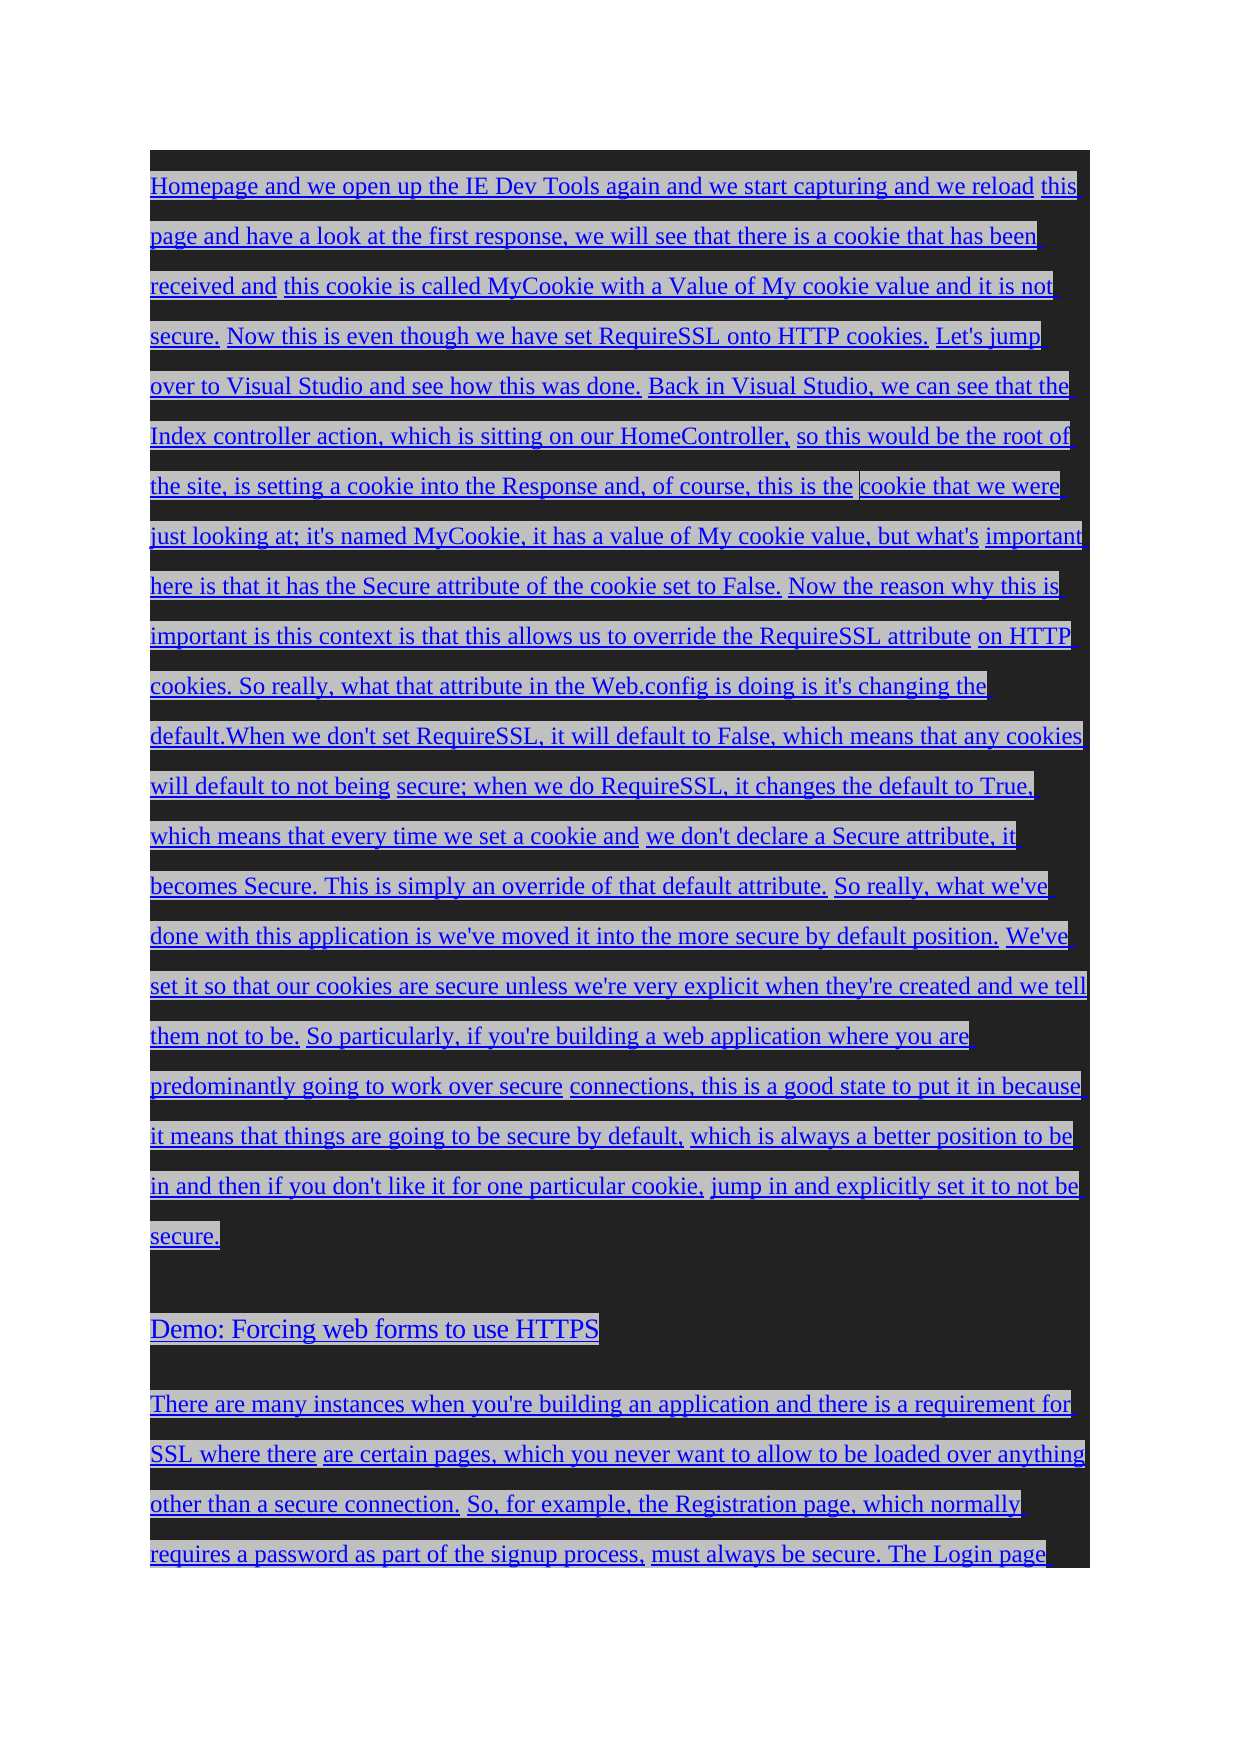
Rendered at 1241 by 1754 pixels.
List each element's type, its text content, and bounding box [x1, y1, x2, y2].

text Demo: Forcing web forms to use HTTPS [150, 1312, 1090, 1345]
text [150, 1368, 1090, 1568]
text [150, 150, 1090, 1250]
